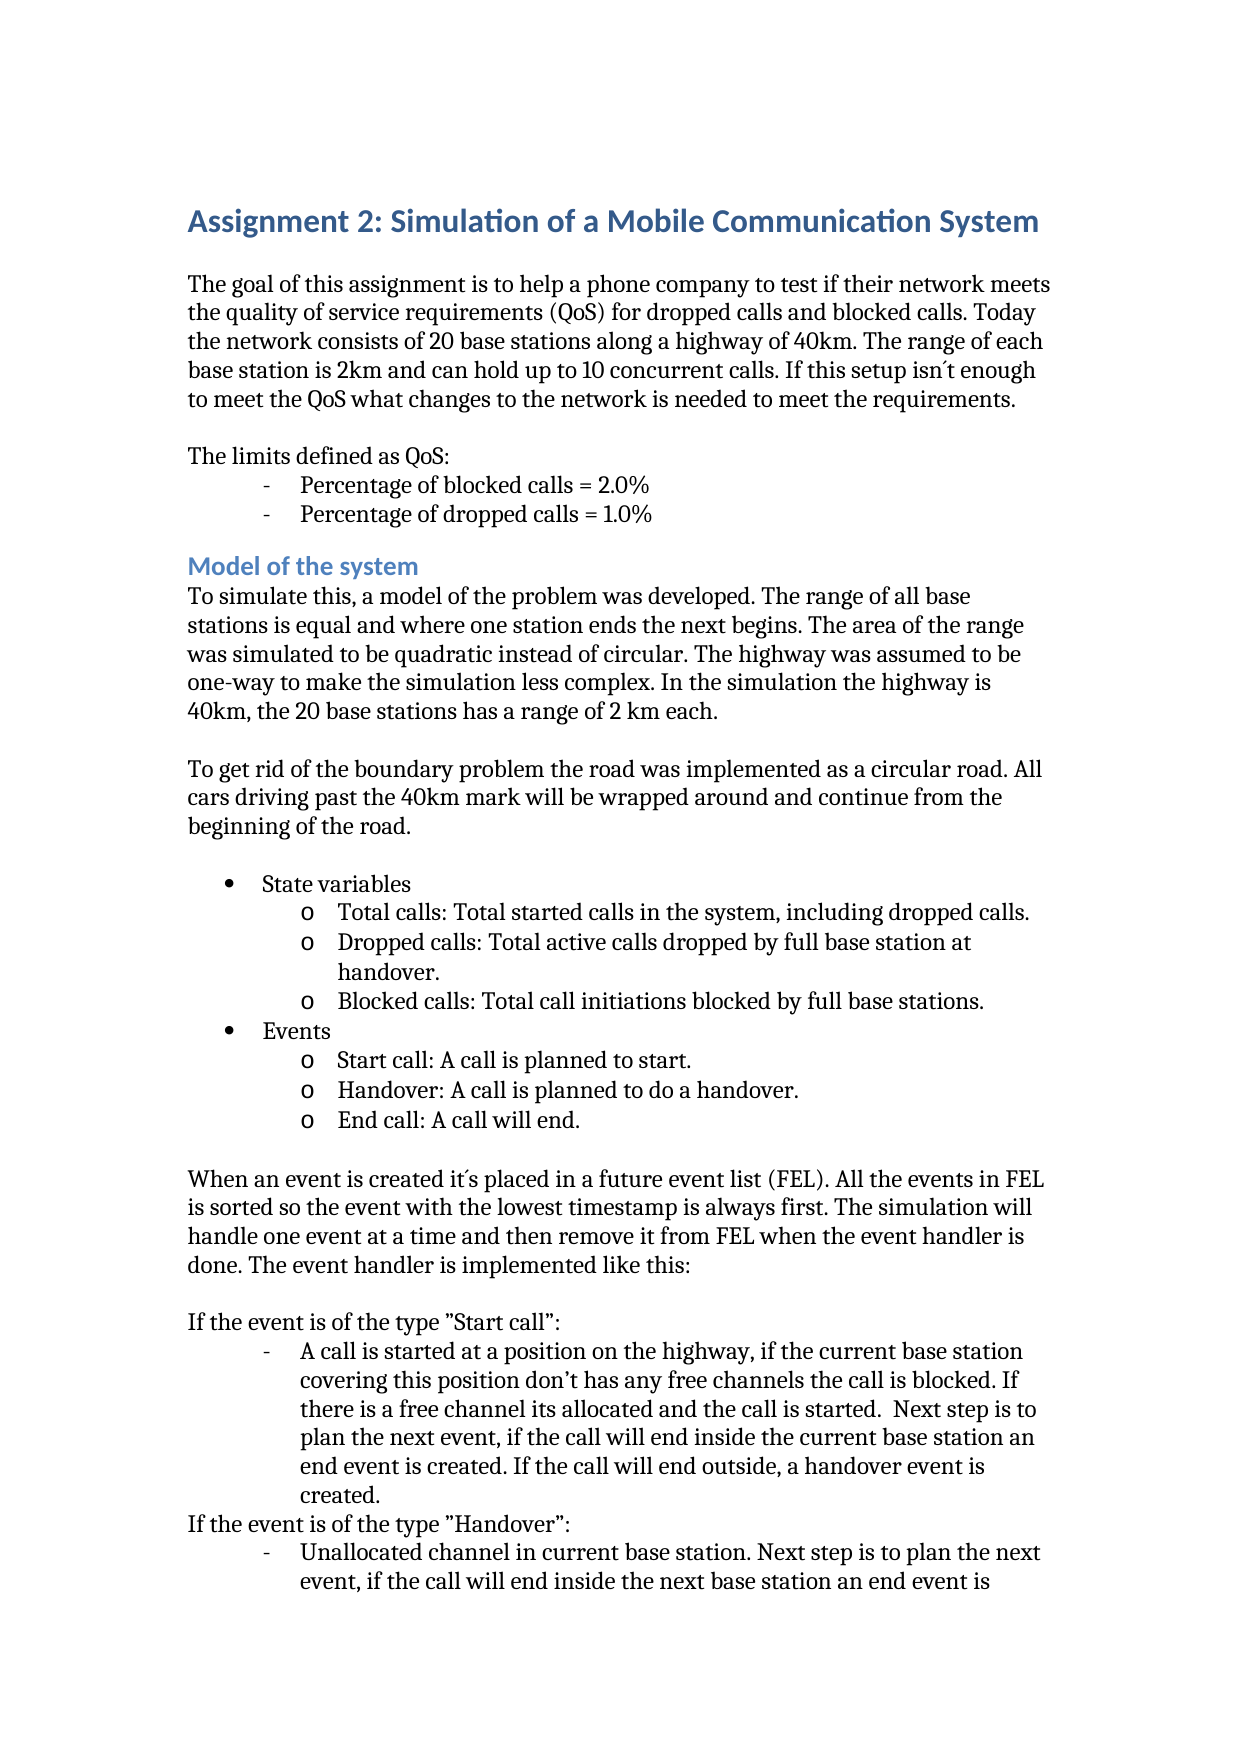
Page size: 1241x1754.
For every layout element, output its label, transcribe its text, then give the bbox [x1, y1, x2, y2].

text The goal of this assignment is to help a phone company to test if their network meets the quality of service requirements (QoS) for dropped calls and blocked calls. Today the network consists of 20 base stations along a highway of 40km. The range of each base station is 2km and can hold up to 10 concurrent calls. If this setup isn´t enough to meet the QoS what changes to the network is needed to meet the requirements. [187, 269, 1053, 413]
subtitle Model of the system [187, 549, 1053, 582]
list Events [225, 1017, 1053, 1046]
list A call is started at a position on the highway, if the current base station covering this position don’t has any free channels the call is blocked. If there is a free channel its allocated and the call is started. Next step is to plan the next event, if the call will end inside the current base station an end event is created. If the call will end outside, a handover event is created. [262, 1337, 1053, 1509]
list End call: A call will end. [300, 1106, 1053, 1136]
subtitle Assignment 2: Simulation of a Mobile Communication System [187, 200, 1053, 241]
text If the event is of the type ”Start call”: [187, 1308, 1053, 1337]
list Total calls: Total started calls in the system, including dropped calls. [300, 898, 1053, 928]
list Dropped calls: Total active calls dropped by full base station at handover. [300, 928, 1053, 987]
text When an event is created it´s placed in a future event list (FEL). All the events in FEL is sorted so the event with the lowest timestamp is always first. The simulation will handle one event at a time and then remove it from FEL when the event handler is done. The event handler is implemented like this: [187, 1164, 1053, 1279]
text The limits defined as QoS: [187, 442, 1053, 471]
list Blocked calls: Total call initiations blocked by full base stations. [300, 987, 1053, 1017]
list Percentage of dropped calls = 1.0% [262, 499, 1053, 528]
list Handover: A call is planned to do a handover. [300, 1076, 1053, 1106]
list Start call: A call is planned to start. [300, 1046, 1053, 1076]
list Percentage of blocked calls = 2.0% [262, 471, 1053, 499]
text To get rid of the boundary problem the road was implemented as a circular road. All cars driving past the 40km mark will be wrapped around and continue from the beginning of the road. [187, 754, 1053, 841]
text If the event is of the type ”Handover”: [187, 1509, 1053, 1538]
text To simulate this, a model of the problem was developed. The range of all base stations is equal and where one station ends the next begins. The area of the range was simulated to be quadratic instead of circular. The highway was assumed to be one-way to make the simulation less complex. In the simulation the highway is 40km, the 20 base stations has a range of 2 km each. [187, 582, 1053, 726]
list State variables [225, 869, 1053, 898]
